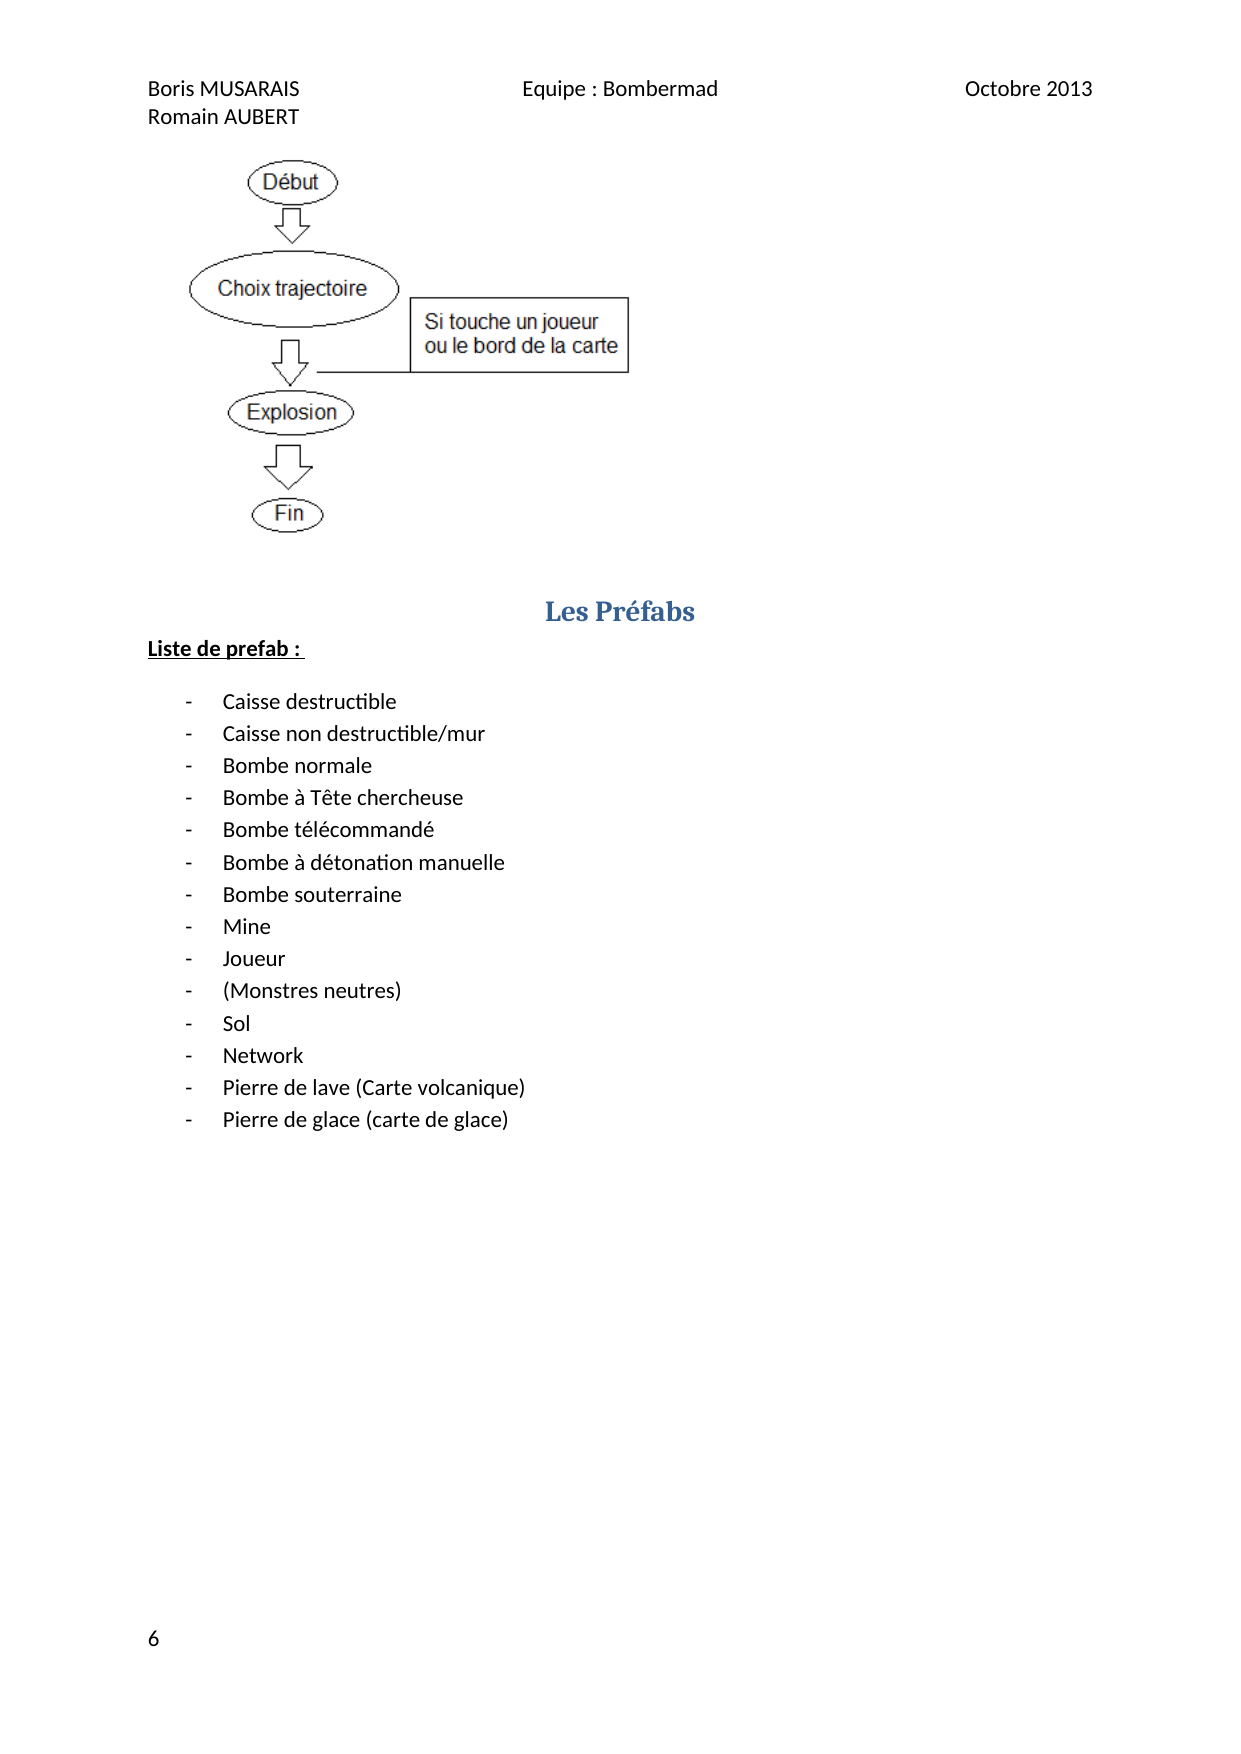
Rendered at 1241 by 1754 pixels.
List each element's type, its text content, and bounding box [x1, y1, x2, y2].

list Pierre de glace (carte de glace) [185, 1105, 1093, 1133]
list Caisse destructible [185, 687, 1093, 715]
picture [147, 147, 645, 542]
text Liste de prefab : [148, 634, 1093, 662]
list Bombe normale [185, 751, 1093, 779]
list (Monstres neutres) [185, 977, 1093, 1004]
list Caisse non destructible/mur [185, 719, 1093, 747]
list Bombe télécommandé [185, 816, 1093, 844]
list Bombe à détonation manuelle [185, 848, 1093, 876]
list Sol [185, 1009, 1093, 1037]
list Joueur [185, 944, 1093, 972]
list Network [185, 1041, 1093, 1069]
list Bombe à Tête chercheuse [185, 783, 1093, 811]
list Mine [185, 912, 1093, 940]
list Pierre de lave (Carte volcanique) [185, 1073, 1093, 1101]
list Bombe souterraine [185, 880, 1093, 908]
subtitle Les Préfabs [148, 595, 1093, 629]
